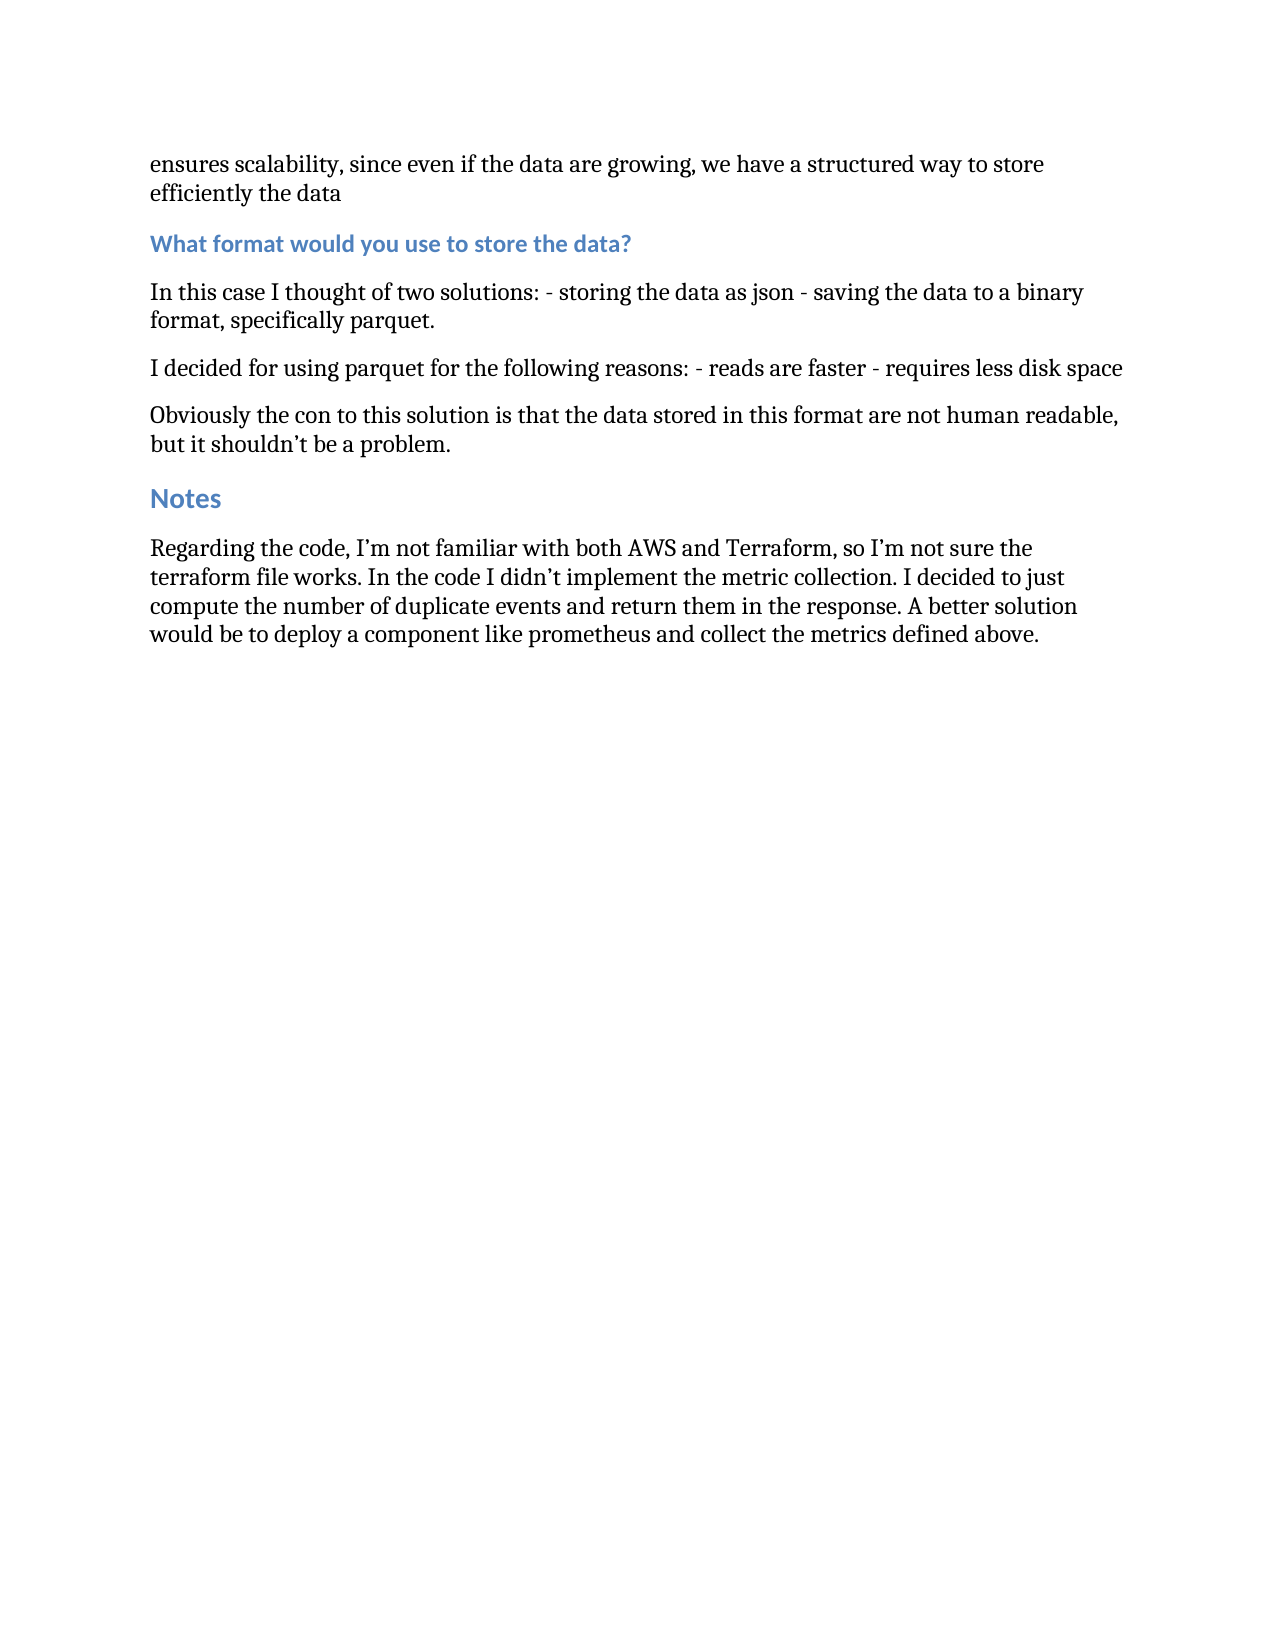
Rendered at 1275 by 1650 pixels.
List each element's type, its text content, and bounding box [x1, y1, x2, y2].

subtitle What format would you use to store the data? [150, 228, 1125, 259]
subtitle Notes [150, 480, 1125, 515]
text In this case I thought of two solutions: - storing the data as json - saving the data to a binary format, specifically parquet. [150, 278, 1125, 335]
text Obviously the con to this solution is that the data stored in this format are not human readable, but it shouldn’t be a problem. [150, 401, 1125, 459]
text Regarding the code, I’m not familiar with both AWS and Terraform, so I’m not sure the terraform file works. In the code I didn’t implement the metric collection. I decided to just compute the number of duplicate events and return them in the response. A better solution would be to deploy a component like prometheus and collect the metrics defined above. [150, 534, 1125, 649]
text I decided for using parquet for the following reasons: - reads are faster - requires less disk space [150, 354, 1125, 383]
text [150, 150, 1125, 207]
